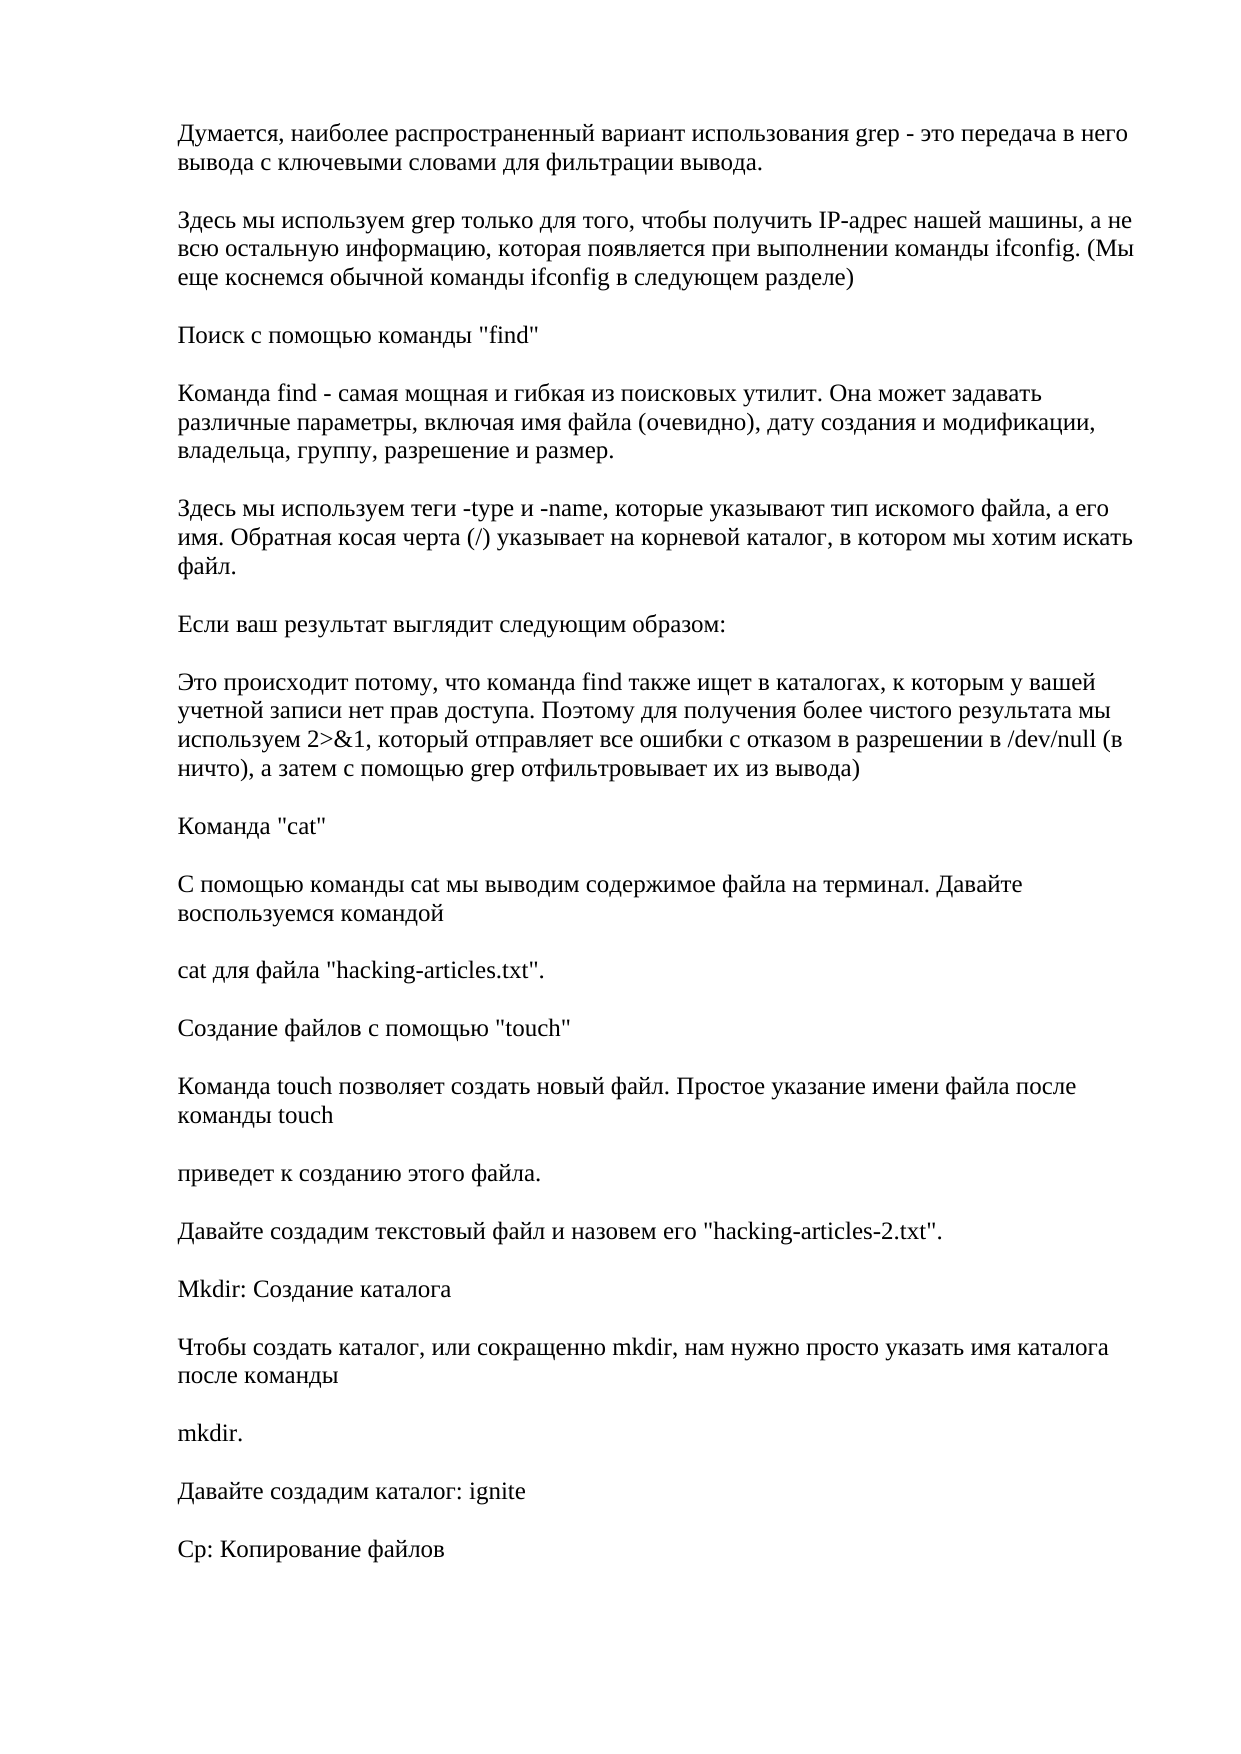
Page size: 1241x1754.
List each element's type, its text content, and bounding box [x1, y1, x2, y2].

text Здесь мы используем grep только для того, чтобы получить IP-адрес нашей машины, а не всю остальную информацию, которая появляется при выполнении команды ifconfig. (Мы еще коснемся обычной команды ifconfig в следующем разделе) [177, 205, 1152, 291]
text Поиск с помощью команды "find" [177, 320, 1152, 349]
text приведет к созданию этого файла. [177, 1158, 1152, 1187]
text Давайте создадим текстовый файл и назовем его "hacking-articles-2.txt". [177, 1216, 1152, 1245]
text Создание файлов с помощью "touch" [177, 1013, 1152, 1042]
text Это происходит потому, что команда find также ищет в каталогах, к которым у вашей учетной записи нет прав доступа. Поэтому для получения более чистого результата мы используем 2>&1, который отправляет все ошибки с отказом в разрешении в /dev/null (в ничто), а затем с помощью grep отфильтровывает их из вывода) [177, 667, 1152, 782]
text Если ваш результат выглядит следующим образом: [177, 609, 1152, 638]
text Здесь мы используем теги -type и -name, которые указывают тип искомого файла, а его имя. Обратная косая черта (/) указывает на корневой каталог, в котором мы хотим искать файл. [177, 493, 1152, 580]
text mkdir. [177, 1418, 1152, 1447]
text Команда find - самая мощная и гибкая из поисковых утилит. Она может задавать различные параметры, включая имя файла (очевидно), дату создания и модификации, владельца, группу, разрешение и размер. [177, 378, 1152, 464]
text Команда "cat" [177, 811, 1152, 840]
text Cp: Копирование файлов [177, 1534, 1152, 1563]
text Чтобы создать каталог, или сокращенно mkdir, нам нужно просто указать имя каталога после команды [177, 1332, 1152, 1389]
text Думается, наиболее распространенный вариант использования grep - это передача в него вывода с ключевыми словами для фильтрации вывода. [177, 118, 1152, 176]
text Давайте создадим каталог: ignite [177, 1476, 1152, 1505]
text Mkdir: Создание каталога [177, 1274, 1152, 1303]
text Команда touch позволяет создать новый файл. Простое указание имени файла после команды touch [177, 1071, 1152, 1129]
text cat для файла "hacking-articles.txt". [177, 956, 1152, 984]
text С помощью команды cat мы выводим содержимое файла на терминал. Давайте воспользуемся командой [177, 869, 1152, 926]
